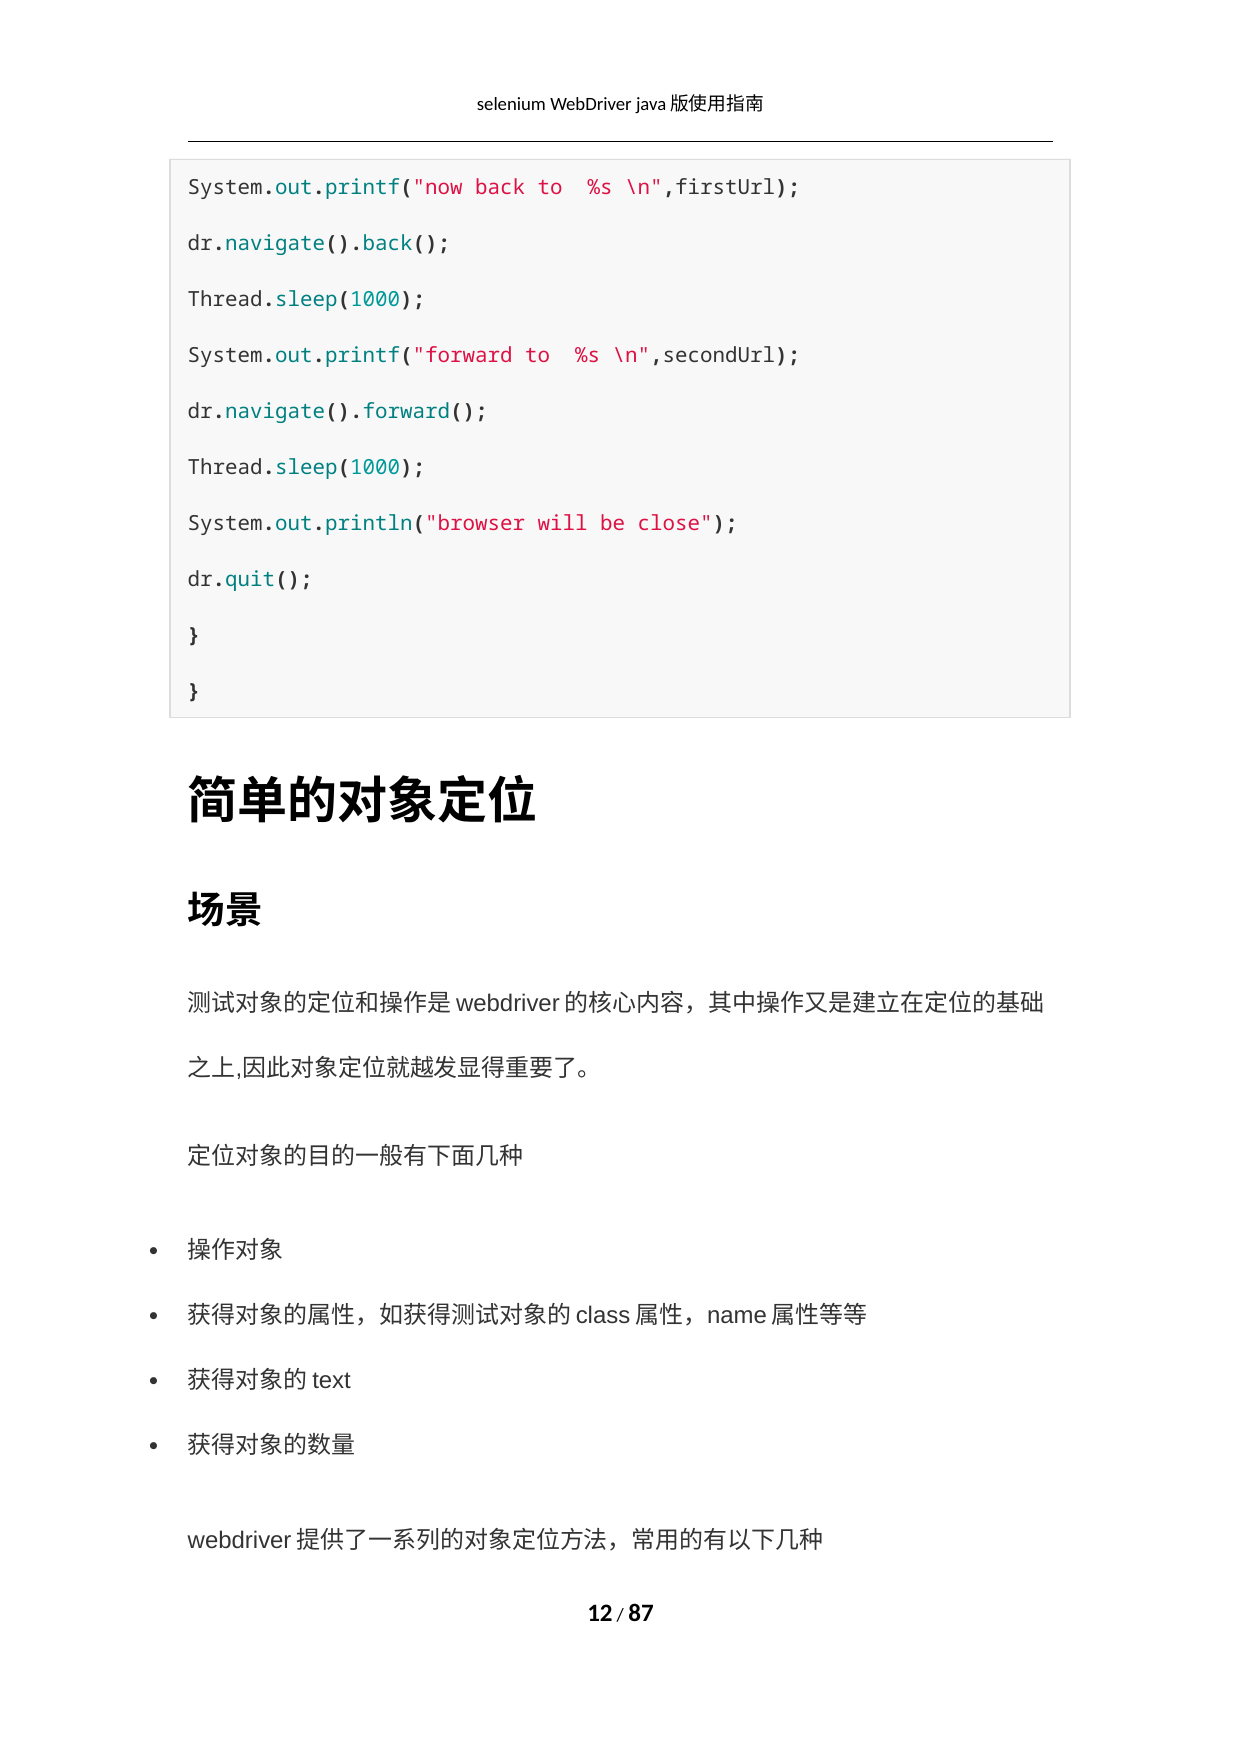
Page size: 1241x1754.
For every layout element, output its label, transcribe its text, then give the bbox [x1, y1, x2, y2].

list 获得对象的属性，如获得测试对象的class属性，name属性等等 [150, 1281, 1053, 1346]
text } [171, 606, 1069, 651]
text } [171, 662, 1069, 717]
list 获得对象的数量 [150, 1411, 1053, 1476]
list 操作对象 [150, 1216, 1053, 1281]
text System.out.printf("now back to %s \n",firstUrl); [171, 160, 1069, 203]
text Thread.sleep(1000); [171, 438, 1069, 483]
text webdriver提供了一系列的对象定位方法，常用的有以下几种 [187, 1505, 1053, 1570]
text 测试对象的定位和操作是webdriver的核心内容，其中操作又是建立在定位的基础之上,因此对象定位就越发显得重要了。 [187, 968, 1053, 1098]
text System.out.printf("forward to %s \n",secondUrl); [171, 326, 1069, 371]
subtitle 简单的对象定位 [187, 748, 1053, 845]
text 定位对象的目的一般有下面几种 [187, 1122, 1053, 1187]
text dr.navigate().back(); [171, 214, 1069, 259]
text dr.navigate().forward(); [171, 382, 1069, 427]
text Thread.sleep(1000); [171, 270, 1069, 315]
text System.out.println("browser will be close"); [171, 494, 1069, 539]
text dr.quit(); [171, 550, 1069, 594]
list 获得对象的text [150, 1346, 1053, 1411]
subtitle 场景 [187, 874, 1053, 939]
